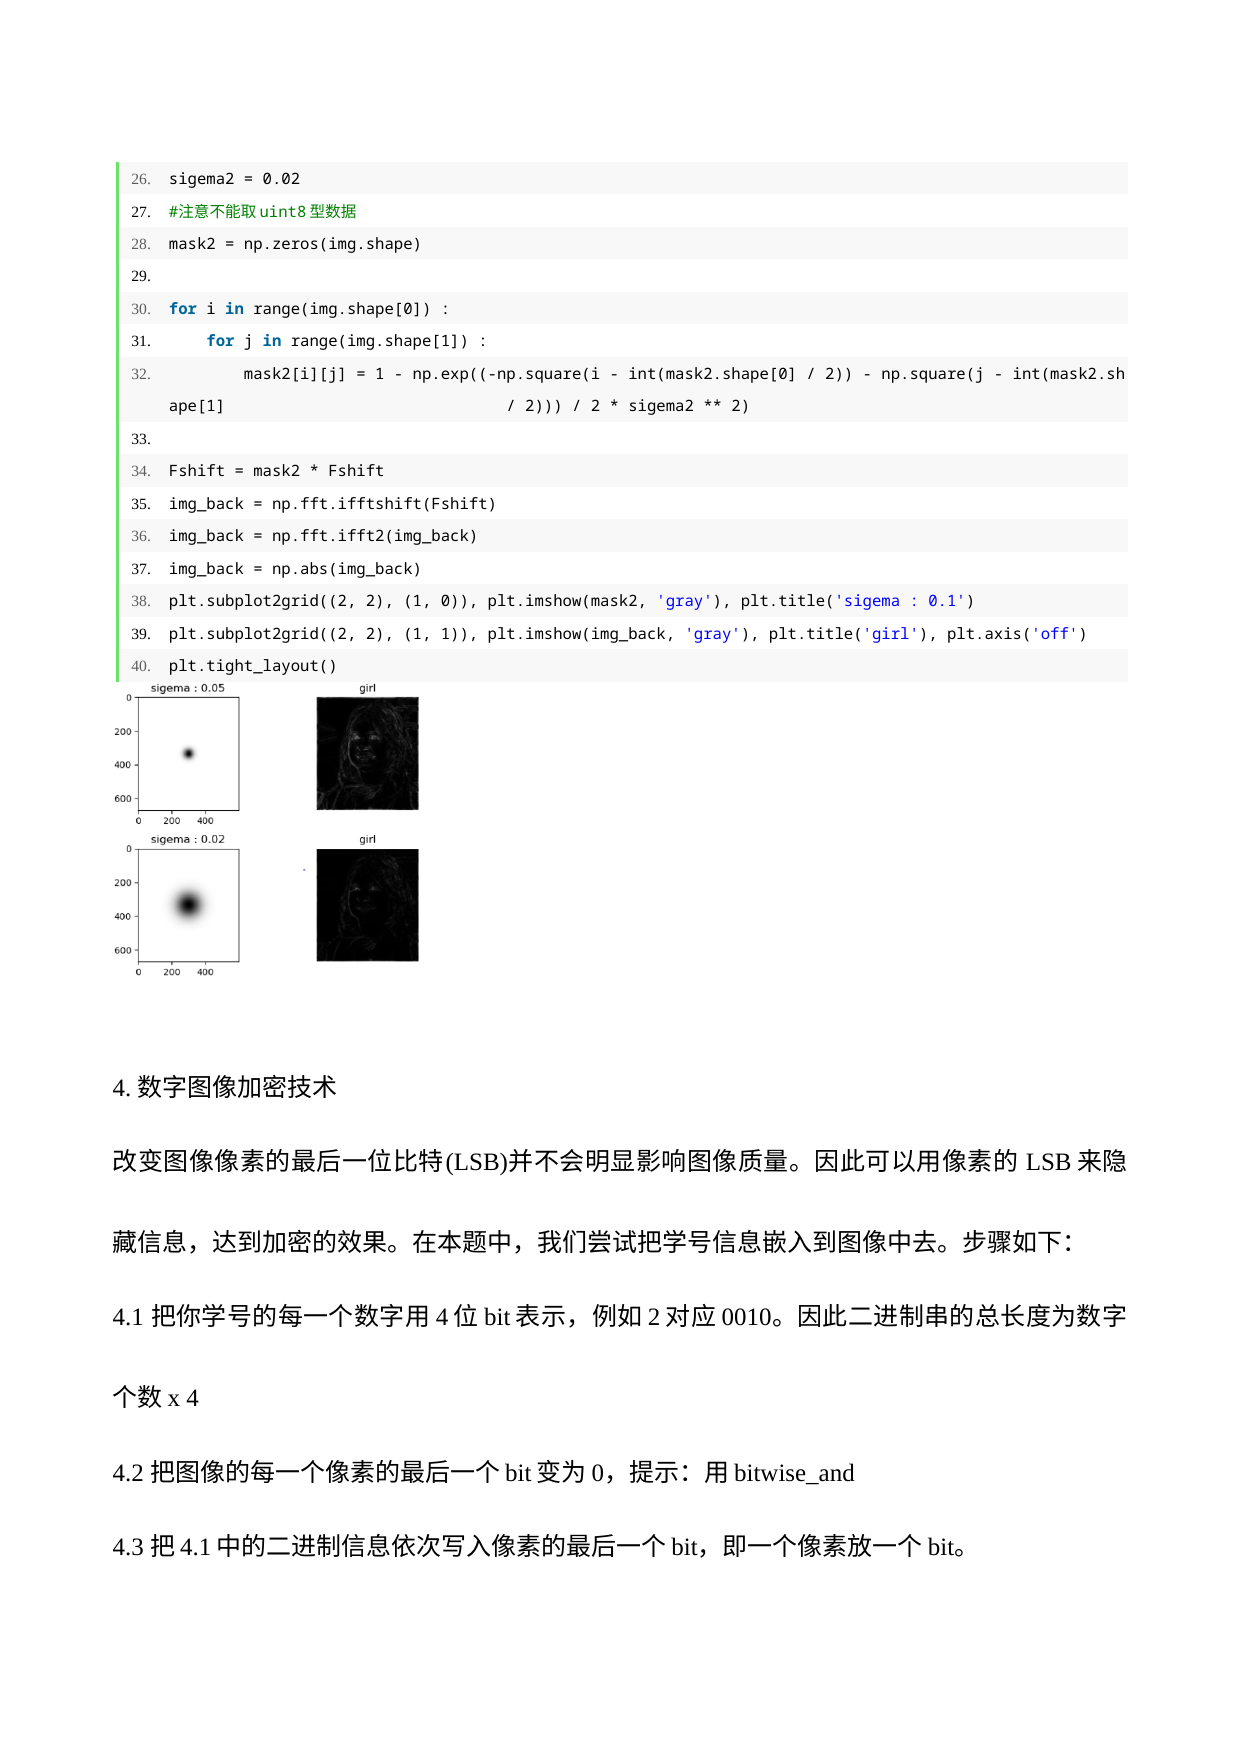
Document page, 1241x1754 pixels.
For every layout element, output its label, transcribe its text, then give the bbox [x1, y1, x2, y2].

text 4.2 把图像的每一个像素的最后一个bit变为0，提示：用bitwise_and [112, 1438, 1128, 1503]
list #注意不能取uint8型数据 [119, 194, 1128, 227]
list for i in range(img.shape[0]) : [119, 292, 1128, 324]
list plt.tight_layout() [119, 649, 1128, 682]
list sigema2 = 0.02 [119, 162, 1128, 194]
list for j in range(img.shape[1]) : [119, 324, 1128, 357]
text 4. 数字图像加密技术 [112, 1053, 1128, 1118]
list plt.subplot2grid((2, 2), (1, 0)), plt.imshow(mask2, 'gray'), plt.title('sigema : 0.1') [119, 584, 1128, 617]
picture [112, 682, 426, 980]
list mask2 = np.zeros(img.shape) [119, 227, 1128, 259]
text 4.1 把你学号的每一个数字用4位bit表示，例如2对应0010。因此二进制串的总长度为数字个数x 4 [112, 1282, 1128, 1428]
list Fshift = mask2 * Fshift [119, 454, 1128, 487]
list plt.subplot2grid((2, 2), (1, 1)), plt.imshow(img_back, 'gray'), plt.title('girl'), plt.axis('off') [119, 617, 1128, 649]
list img_back = np.abs(img_back) [119, 552, 1128, 584]
text 4.3 把4.1中的二进制信息依次写入像素的最后一个bit，即一个像素放一个bit。 [112, 1512, 1128, 1577]
list mask2[i][j] = 1 - np.exp((-np.square(i - int(mask2.shape[0] / 2)) - np.square(j - int(mask2.shape[1] / 2))) / 2 * sigema2 ** 2) [119, 357, 1128, 422]
list img_back = np.fft.ifftshift(Fshift) [119, 487, 1128, 519]
text 改变图像像素的最后一位比特(LSB)并不会明显影响图像质量。因此可以用像素的LSB来隐藏信息，达到加密的效果。在本题中，我们尝试把学号信息嵌入到图像中去。步骤如下： [112, 1127, 1128, 1273]
list img_back = np.fft.ifft2(img_back) [119, 519, 1128, 552]
